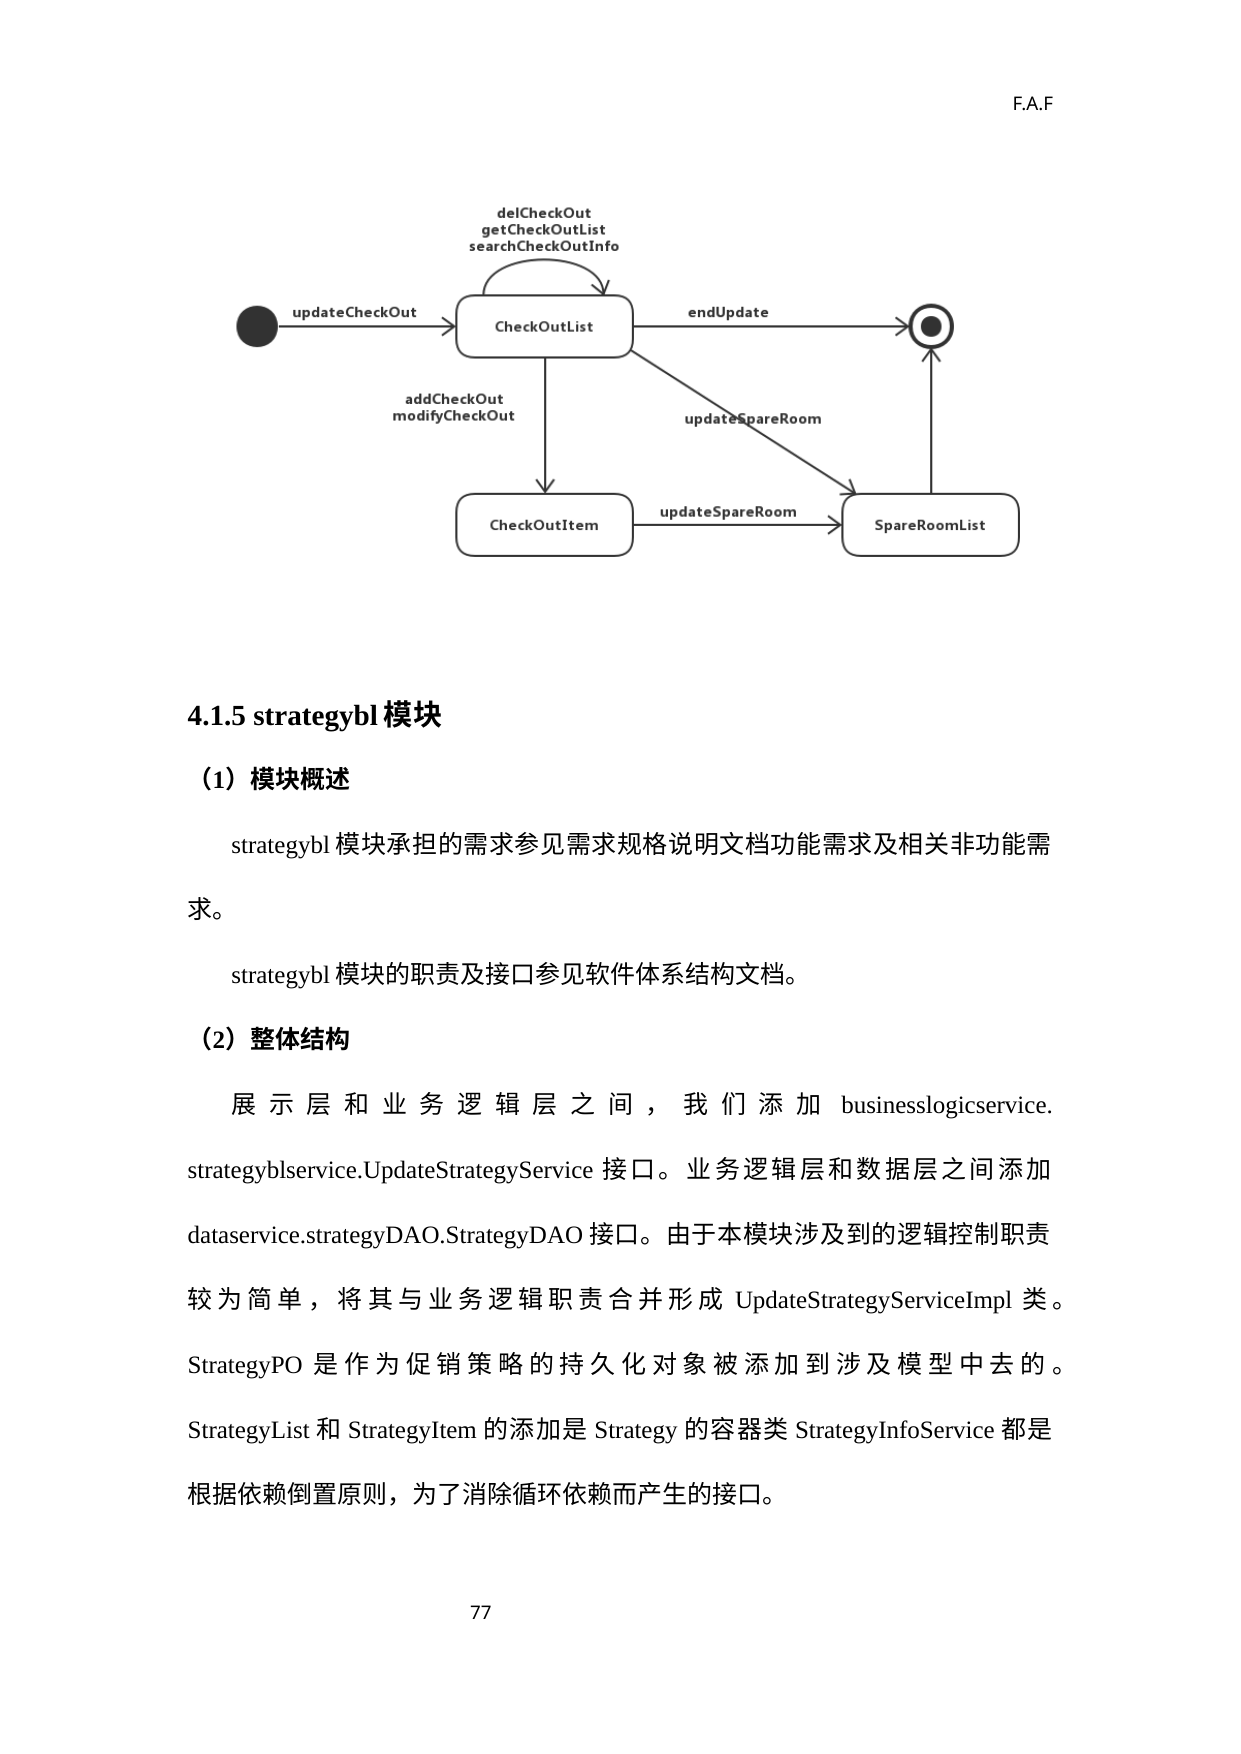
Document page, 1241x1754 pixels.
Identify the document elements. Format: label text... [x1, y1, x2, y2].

text strategybl模块的职责及接口参见软件体系结构文档。 [187, 940, 1053, 1005]
list 4.1.5 strategybl模块 [187, 680, 1053, 745]
text strategybl模块承担的需求参见需求规格说明文档功能需求及相关非功能需求。 [187, 810, 1053, 940]
picture [187, 159, 1052, 589]
text （1）模块概述 [187, 745, 1053, 810]
text 展示层和业务逻辑层之间，我们添加businesslogicservice. strategyblservice.UpdateStrategyService接口。业务逻辑层和数据层之间添加dataservice.strategyDAO.StrategyDAO接口。由于本模块涉及到的逻辑控制职责较为简单，将其与业务逻辑职责合并形成UpdateStrategyServiceImpl类。StrategyPO是作为促销策略的持久化对象被添加到涉及模型中去的。StrategyList和StrategyItem的添加是Strategy的容器类StrategyInfoService都是根据依赖倒置原则，为了消除循环依赖而产生的接口。 [187, 1070, 1053, 1525]
text （2）整体结构 [187, 1005, 1053, 1070]
